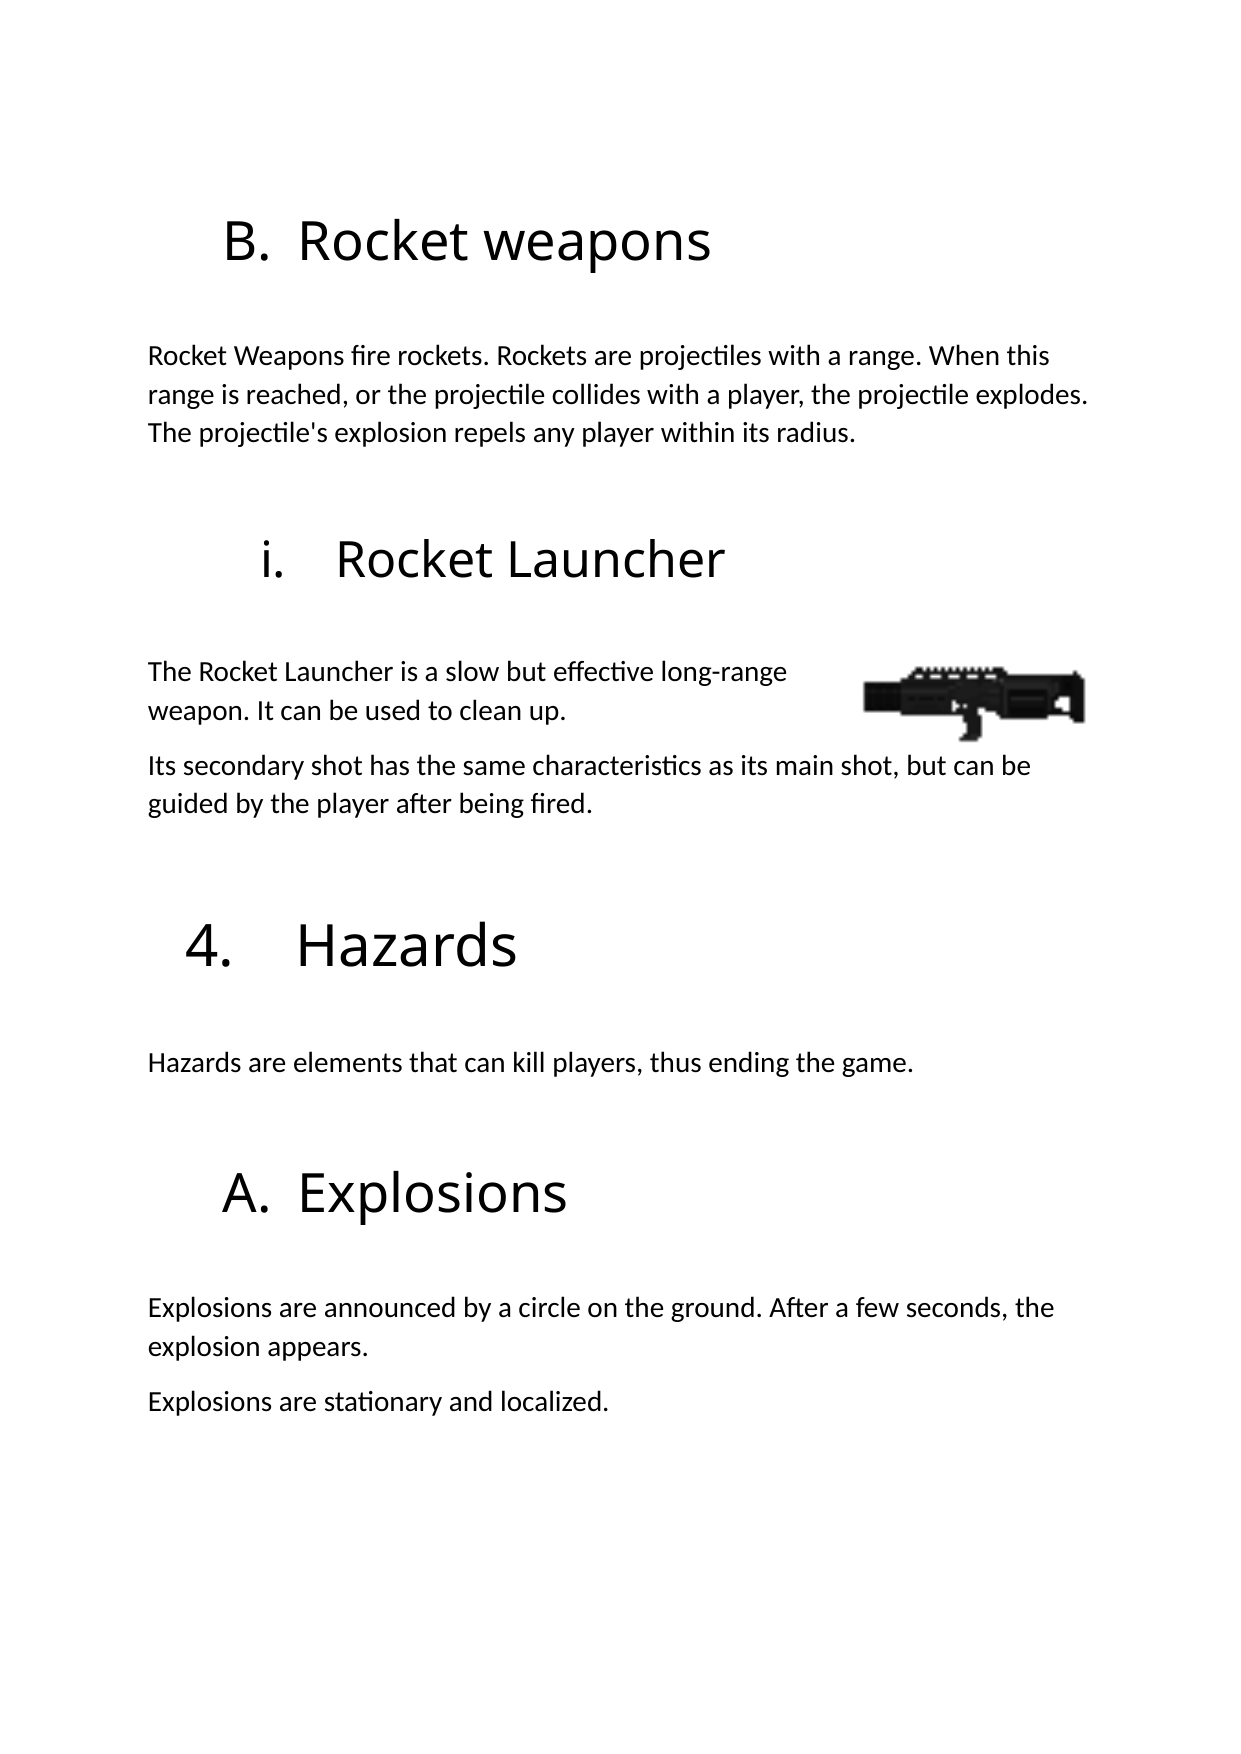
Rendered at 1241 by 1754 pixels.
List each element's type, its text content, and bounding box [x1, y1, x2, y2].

subtitle Rocket Launcher [260, 524, 1093, 593]
text Hazards are elements that can kill players, thus ending the game. [148, 1044, 1093, 1080]
subtitle Explosions [223, 1155, 1093, 1228]
subtitle Hazards [185, 904, 1093, 983]
text The Rocket Launcher is a slow but effective long-range weapon. It can be used to clean up. [148, 653, 1093, 727]
text Explosions are stationary and localized. [148, 1383, 1093, 1419]
text Explosions are announced by a circle on the ground. After a few seconds, the explosion appears. [148, 1289, 1093, 1363]
text Rocket Weapons fire rockets. Rockets are projectiles with a range. When this range is reached, or the projectile collides with a player, the projectile explodes. The projectile's explosion repels any player within its radius. [148, 337, 1093, 450]
text Its secondary shot has the same characteristics as its main shot, but can be guided by the player after being fired. [148, 747, 1093, 821]
subtitle Rocket weapons [223, 203, 1093, 276]
picture [858, 655, 1093, 746]
